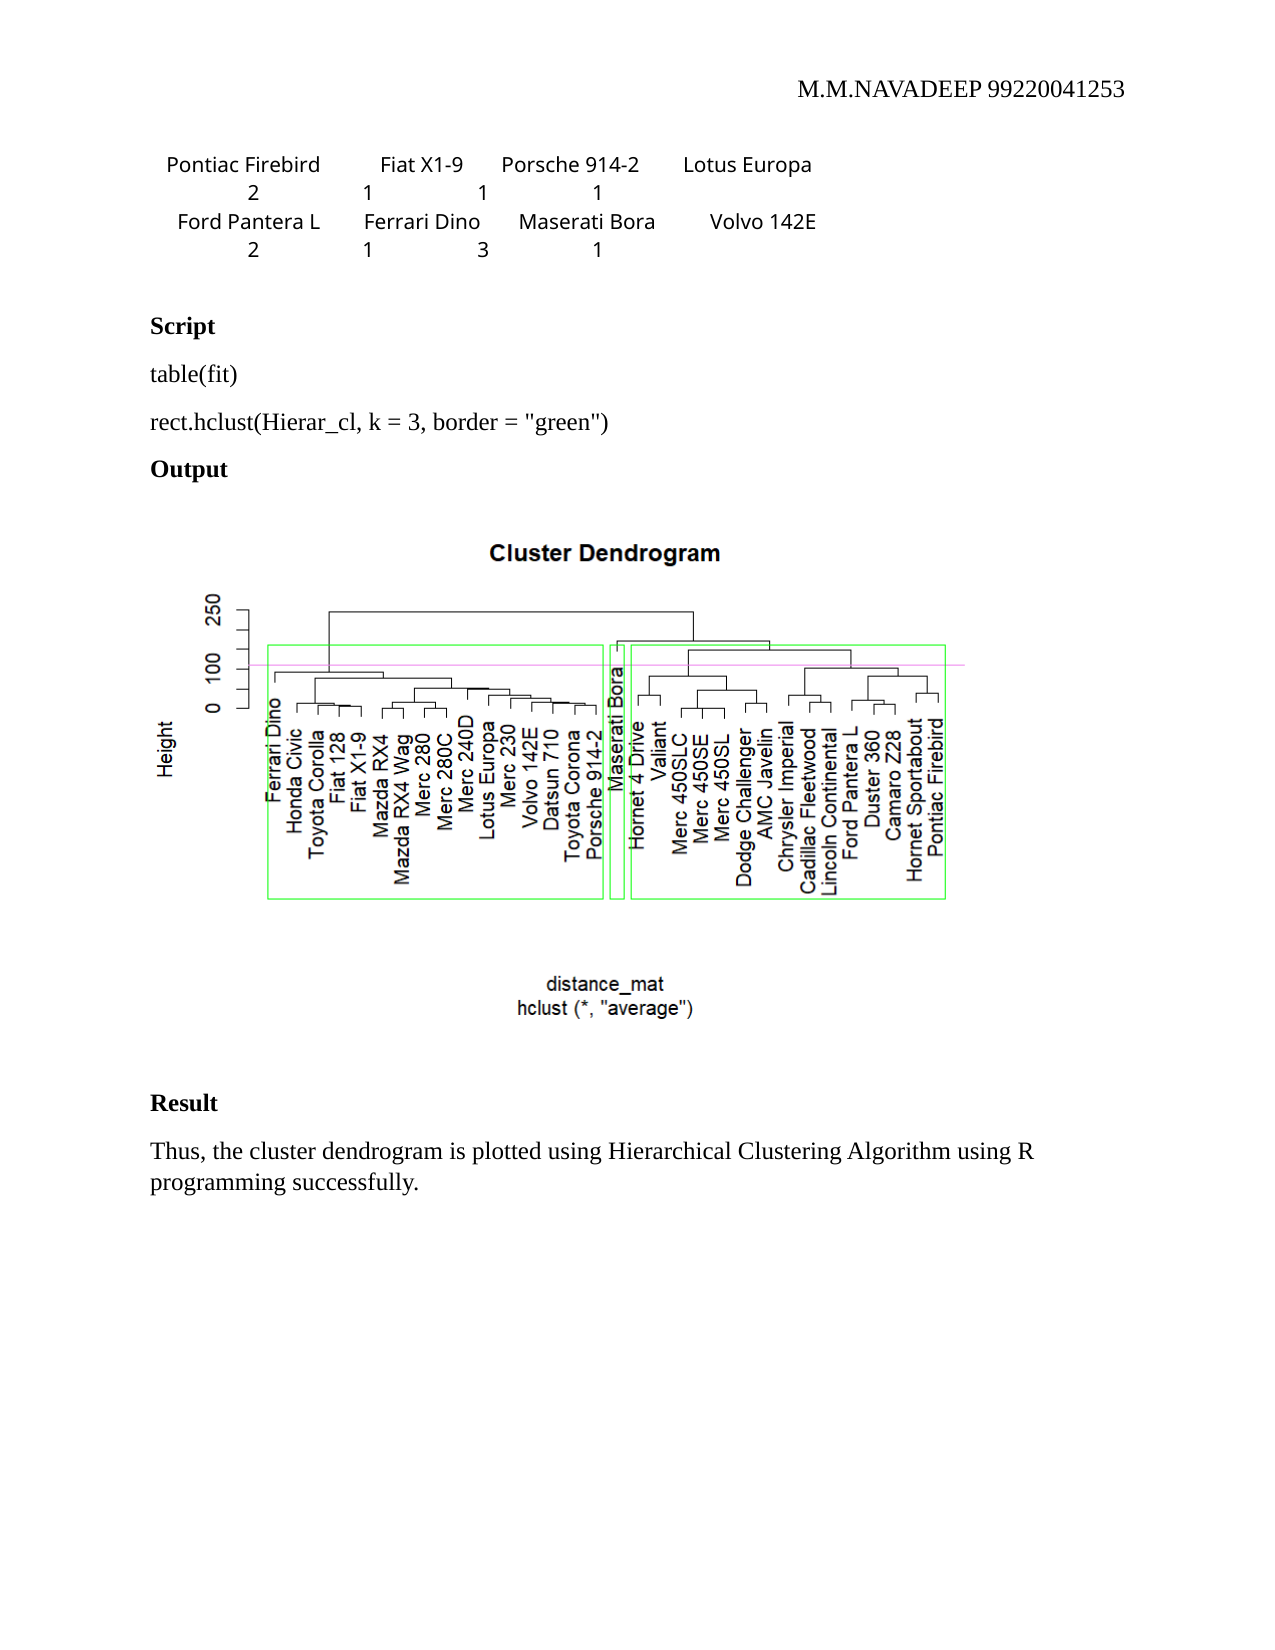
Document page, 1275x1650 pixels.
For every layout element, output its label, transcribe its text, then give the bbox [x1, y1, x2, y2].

text Script [150, 311, 1125, 340]
picture [150, 502, 1015, 1022]
text 2 1 3 1 [150, 235, 1125, 264]
text rect.hclust(Hierar_cl, k = 3, border = "green") [150, 407, 1125, 436]
text Output [150, 454, 1125, 483]
text Ford Pantera L Ferrari Dino Maserati Bora Volvo 142E [150, 207, 1125, 235]
text Pontiac Firebird Fiat X1-9 Porsche 914-2 Lotus Europa [150, 150, 1125, 178]
text Result [150, 1088, 1125, 1117]
text table(fit) [150, 359, 1125, 388]
text Thus, the cluster dendrogram is plotted using Hierarchical Clustering Algorithm using R programming successfully. [150, 1136, 1125, 1196]
text 2 1 1 1 [150, 178, 1125, 207]
